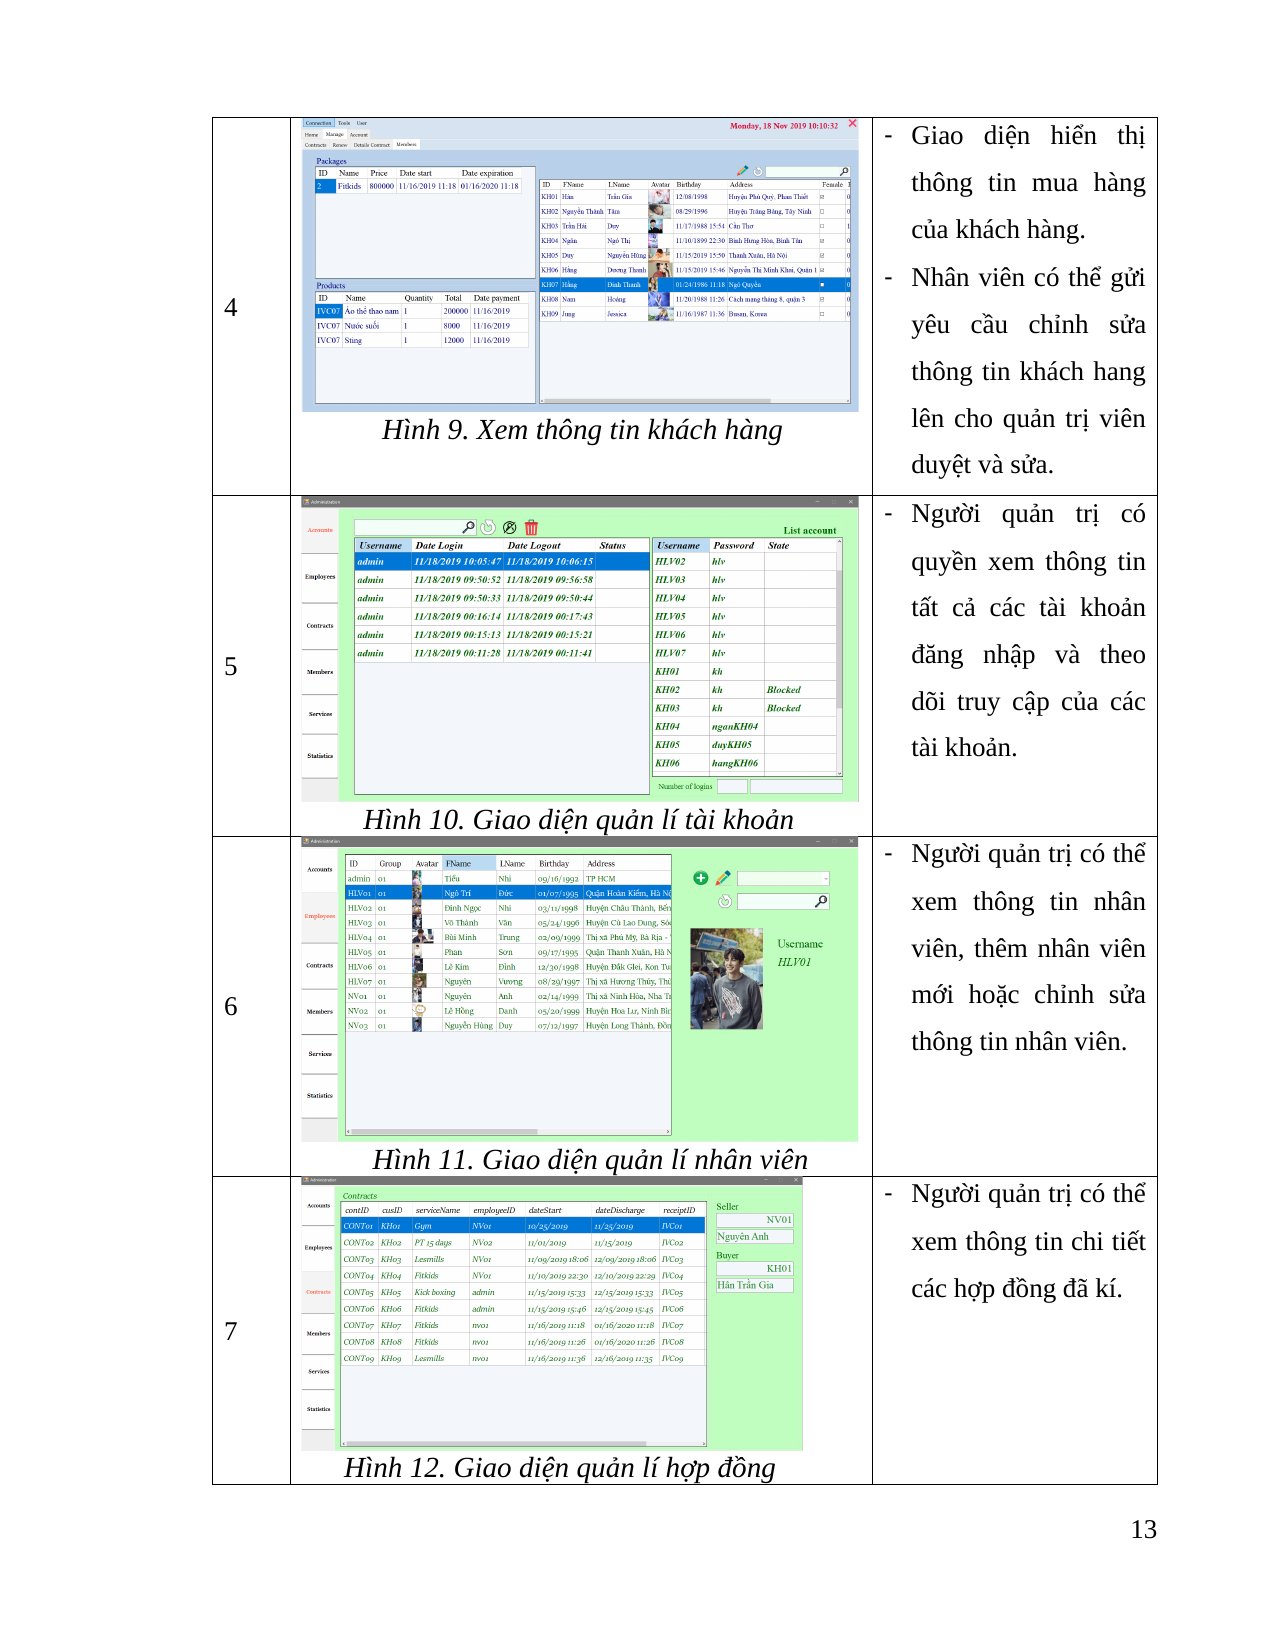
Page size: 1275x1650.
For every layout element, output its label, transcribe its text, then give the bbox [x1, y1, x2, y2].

picture [301, 1176, 803, 1451]
table_cell Hình 10. Giao diện quản lí tài khoản [291, 496, 872, 836]
table_cell 6 [213, 837, 290, 1176]
table_cell Người quản trị có thể xem thông tin chi tiết các hợp đồng đã kí. [873, 1177, 1157, 1484]
table_cell Hình 12. Giao diện quản lí hợp đồng [291, 1177, 872, 1484]
picture [301, 836, 859, 1142]
table_cell Người quản trị có quyền xem thông tin tất cả các tài khoản đăng nhập và theo dõi truy cập của các tài khoản. [873, 496, 1157, 836]
table_cell 4 [213, 118, 290, 495]
table_cell Giao diện hiển thị thông tin mua hàng của khách hàng. Nhân viên có thể gửi yêu cầu chỉnh sửa thông tin khách hang lên cho quản trị viên duyệt và sửa. [873, 118, 1157, 495]
table_cell 7 [213, 1177, 290, 1484]
picture [301, 118, 859, 412]
table_cell 5 [213, 496, 290, 836]
table_cell Người quản trị có thể xem thông tin nhân viên, thêm nhân viên mới hoặc chỉnh sửa thông tin nhân viên. [873, 837, 1157, 1176]
picture [301, 496, 859, 802]
table_cell Hình 11. Giao diện quản lí nhân viên [291, 837, 872, 1176]
table_cell Hình 9. Xem thông tin khách hàng [291, 118, 872, 495]
